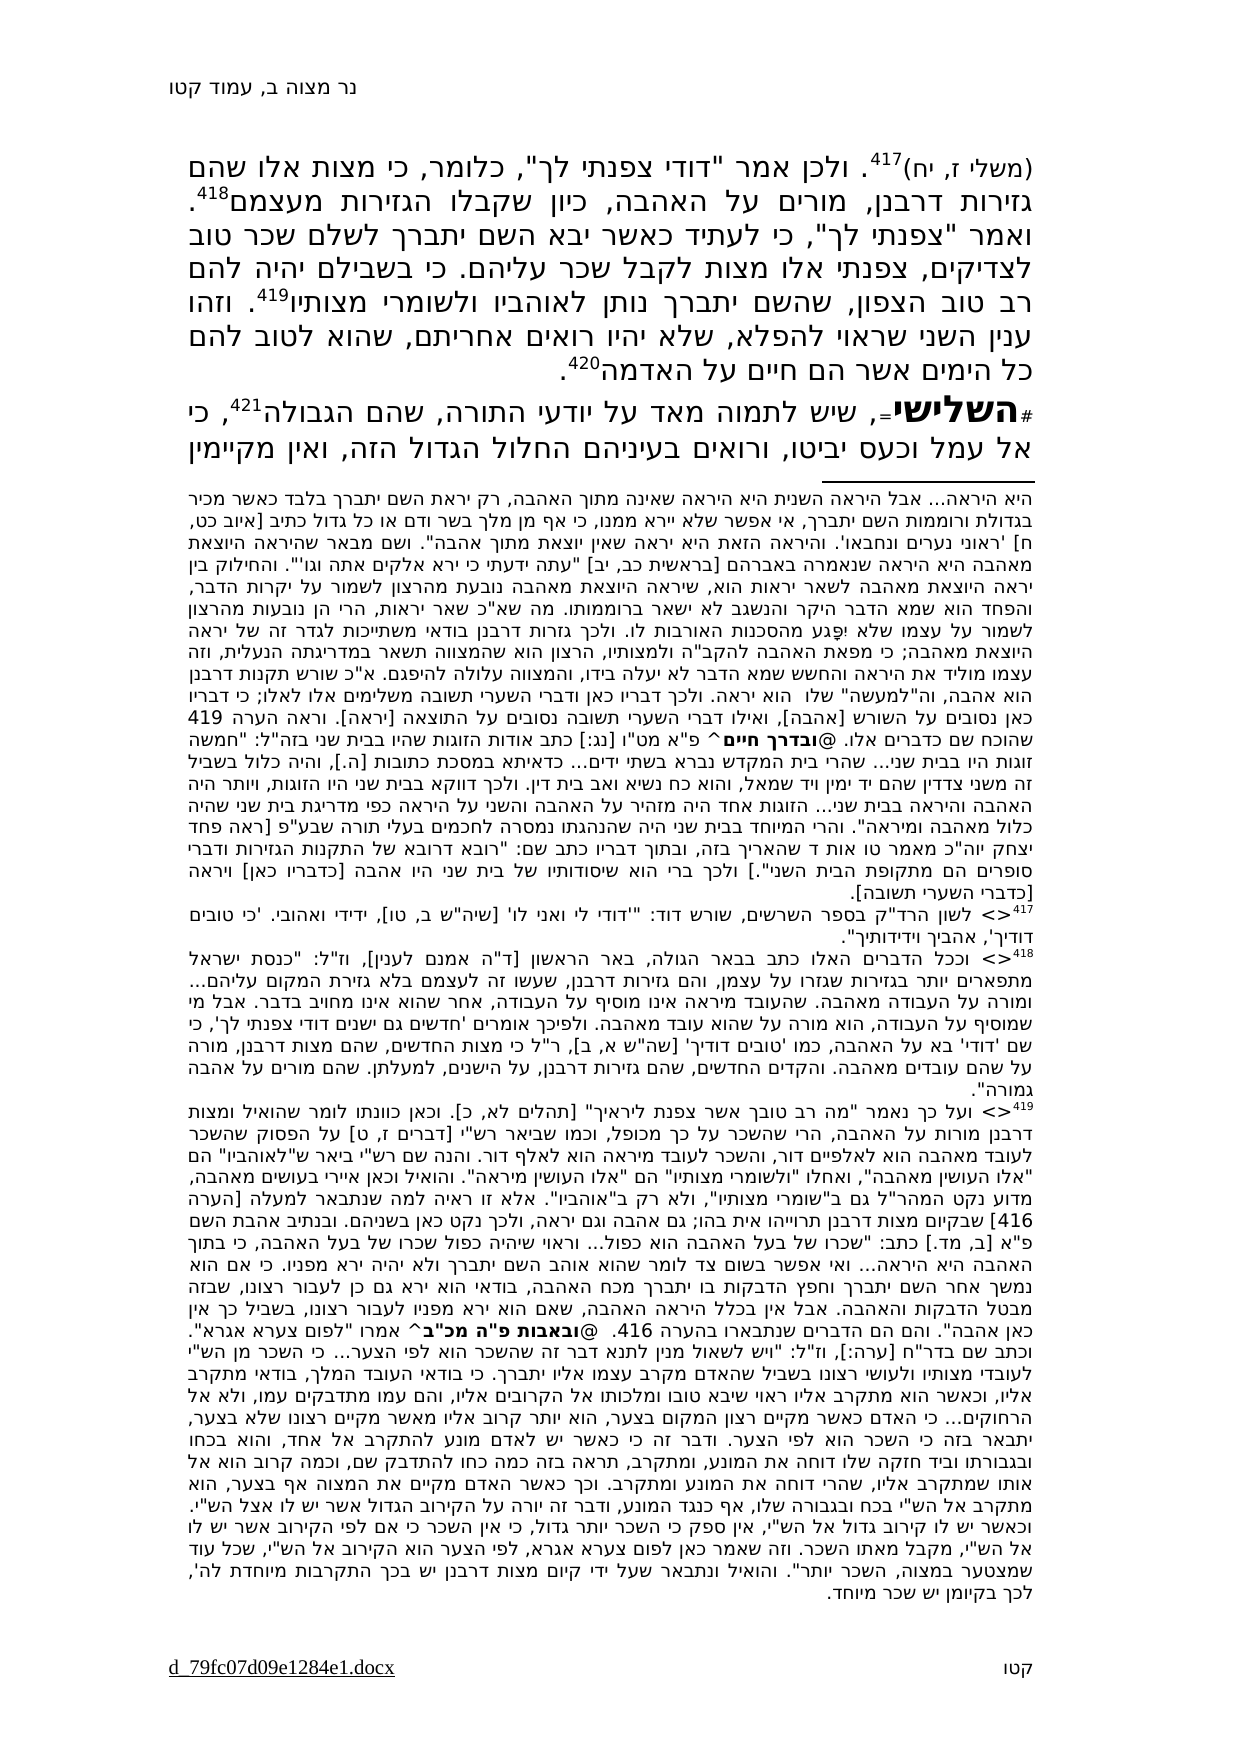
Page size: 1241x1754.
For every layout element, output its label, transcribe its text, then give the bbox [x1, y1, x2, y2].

text #השני,= שהיה להם לראות השכר טוב שיש לו בקיום מצות שגזרו חכמים. ובגמרא במסכת עירובין בפרק עושין פסין (כא:) "חדשים גם ישנים דודי צפנתי לך" (שה"ש ז, יד). אמרה כנסת ישראל לפני הקב"ה, הרבה גזירות גזרתי על עצמי, יותר ממה שגזרת עלי, וקיימתים. וביאור ענין זה, כי ישראל אומרים שיש להם מעלה עליונה, כאשר הם שומרים מצות שגזרו חכמים. כי המצות התורה גזר עליהם הקב"ה עד שהם מוכרחים לקיימם. ואף על גב שאמרו (שמות כד, ז) "נעשה ונשמע", והקדימו "נעשה" ל"נשמע", סוף סוף הם גזירה מן השם יתברך. והדבר שהוא גזירה, אינו כמו דבר שהוא עושה מעצמו. שדבר זה מורה על שעושה המצוה מאהבה. והוא כמו האוהב, שחפץ לעבוד אל אחד, בשביל אהבתו אותו. אבל העובד מיראה, די שיקיים מה שגוזר* עליו, אבל אינו מבקש ואינו חפץ שיגזר עליו המצות. לכך המצות שגזרו ישראל על עצמם, והם אותם שהם מדברי סופרים, מורים על ישראל שהם אוהבי השם יתברך. וזה שאמר "חדשים גם ישנים דודי צפנתי לך", הנה הקדים "חדשים", שהם גזירות ומצות דרבנן, קודם ל"ישנים", שהם מצות התורה. וזה מורה כי מצות דרבנן הם מאהבה. לכן אמר "דודי צפנתי לך", כי לשון "דודי" הוא בא בכל מקום על האהבה, כדכתיב (שה"ש א, ב) "כי טובים דודיך מיין", "שם אתן את דודי לך" (שם ז, יג), "לך נרוה דודים עד הבקר" (משלי ז, יח). ולכן אמר "דודי צפנתי לך", כלומר, כי מצות אלו שהם גזירות דרבנן, מורים על האהבה, כיון שקבלו הגזירות מעצמם. ואמר "צפנתי לך", כי לעתיד כאשר יבא השם יתברך לשלם שכר טוב לצדיקים, צפנתי אלו מצות לקבל שכר עליהם. כי בשבילם יהיה להם רב טוב הצפון, שהשם יתברך נותן לאוהביו ולשומרי מצותיו. וזהו ענין השני שראוי להפלא, שלא יהיו רואים אחריתם, שהוא לטוב להם כל הימים אשר הם חיים על האדמה. [187, 150, 1034, 388]
text #השלישי=, שיש לתמוה מאד על יודעי התורה, שהם הגבולה, כי אל עמל וכעס יביטו, ורואים בעיניהם החלול הגדול הזה, ואין מקיימין הכתוב שאמר (משלי כח, ד) "עוזבי תורה יהללו רשע ושומרי תורה יתגרו בם". ואיך יהיו נקראים בשם 'רבנים', אשר אתם התורה, ויראו לפניהם בני אדם רבים נקבצים לסעודת מצות ולסעודת מריעות, והם פורצים ועוברים איסור זה, ואינם חסים על כבוד התורה וכבוד חכמים, ואין מוכיחין בני אדם אלו, כי איך יהיו עוברים מצות תוכחה. [187, 388, 1034, 465]
